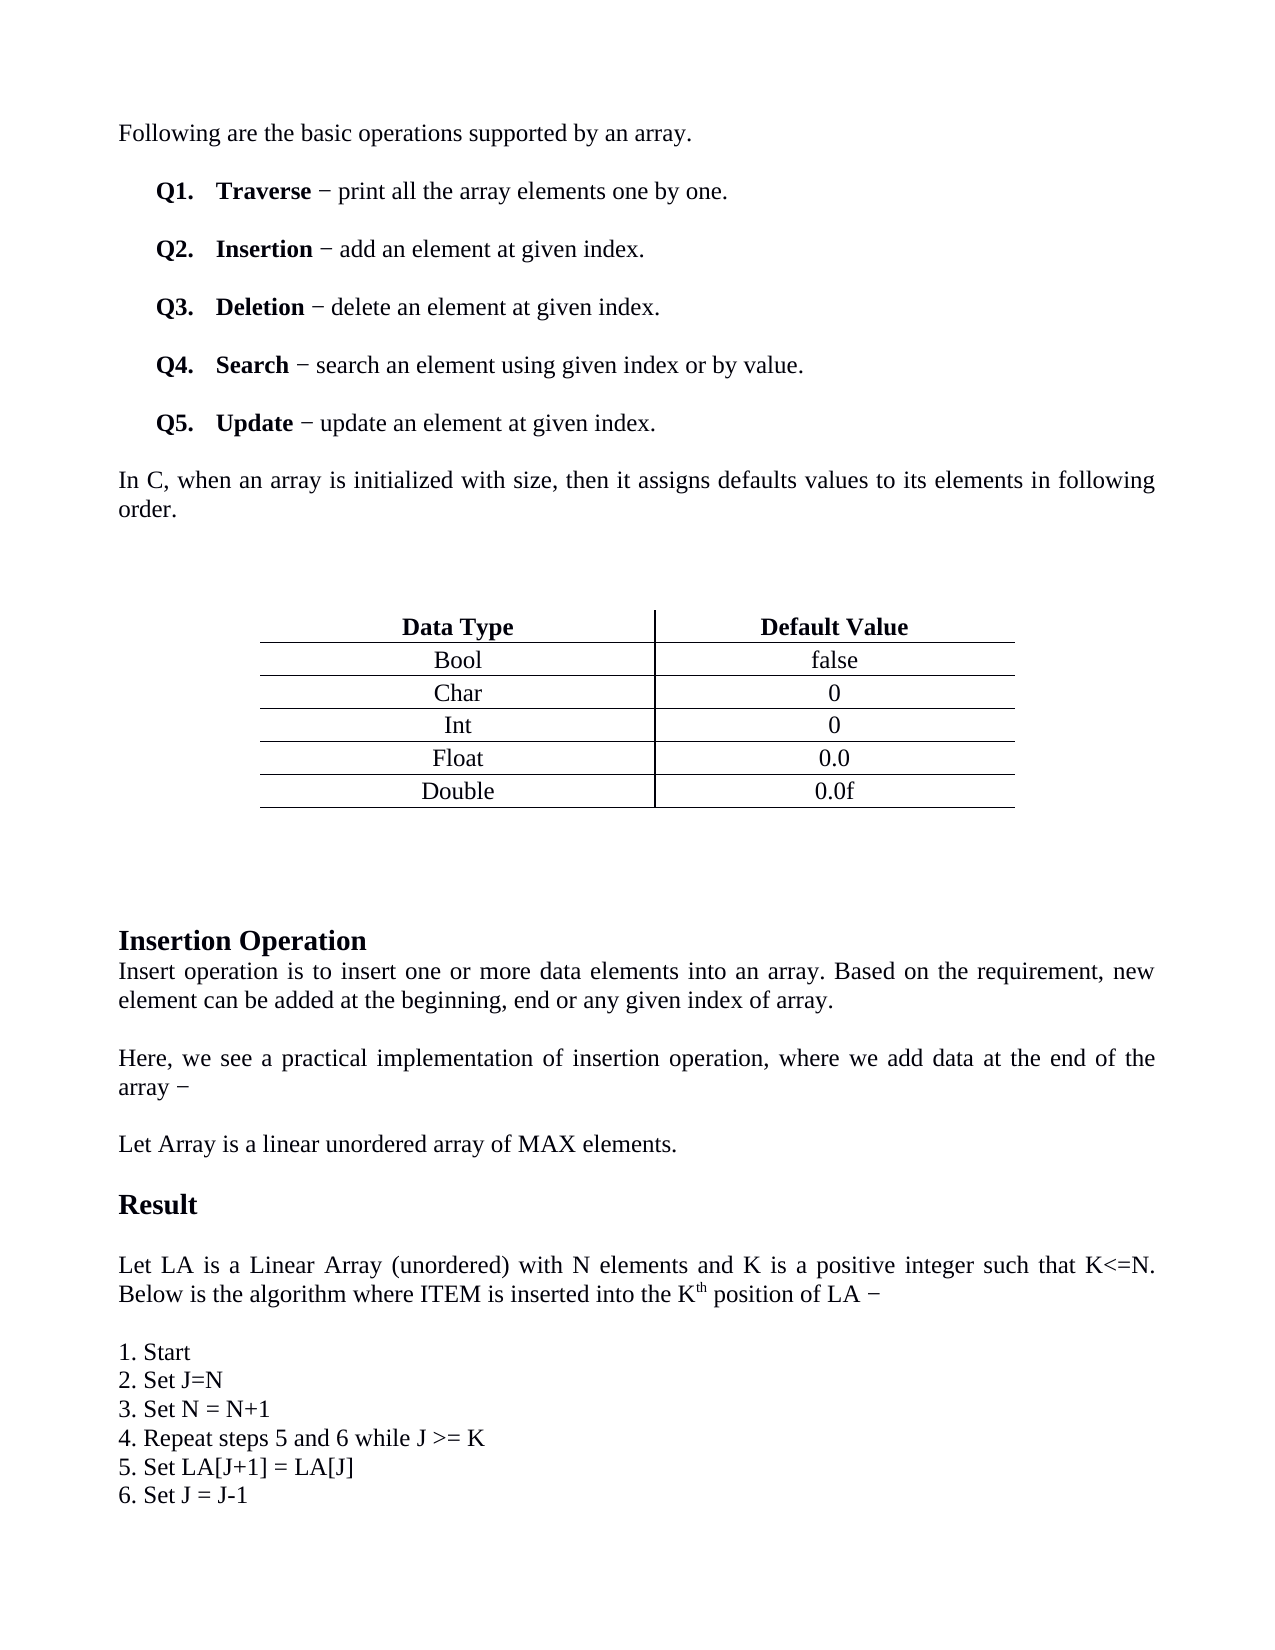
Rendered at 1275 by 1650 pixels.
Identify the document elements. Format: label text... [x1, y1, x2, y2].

text In C, when an array is initialized with size, then it assigns defaults values to its elements in following order. [118, 466, 1157, 523]
text 1. Start [118, 1337, 1157, 1366]
text 6. Set J = J-1 [118, 1481, 1157, 1509]
text Following are the basic operations supported by an array. [118, 118, 1157, 147]
list Deletion − delete an element at given index. [156, 292, 1157, 321]
text 4. Repeat steps 5 and 6 while J >= K [118, 1423, 1157, 1452]
text Here, we see a practical implementation of insertion operation, where we add data at the end of the array − [118, 1043, 1157, 1100]
table_cell 0 [656, 709, 1015, 741]
table_cell Float [260, 742, 654, 774]
table_cell Bool [260, 643, 654, 675]
table_cell 0 [656, 676, 1015, 708]
list Search − search an element using given index or by value. [156, 350, 1157, 378]
text 5. Set LA[J+1] = LA[J] [118, 1452, 1157, 1481]
list Insertion − add an element at given index. [156, 234, 1157, 263]
table_cell Char [260, 676, 654, 708]
table_cell 0.0f [656, 775, 1015, 807]
text Insertion Operation [118, 923, 1157, 956]
table_cell false [656, 643, 1015, 675]
text Insert operation is to insert one or more data elements into an array. Based on the requirement, new element can be added at the beginning, end or any given index of array. [118, 956, 1157, 1014]
text Let LA is a Linear Array (unordered) with N elements and K is a positive integer such that K<=N. Below is the algorithm where ITEM is inserted into the Kth position of LA − [118, 1250, 1157, 1308]
text Result [118, 1187, 1157, 1221]
table_cell Int [260, 709, 654, 741]
table_header Default Value [656, 610, 1015, 642]
table_cell Double [260, 775, 654, 807]
text 3. Set N = N+1 [118, 1394, 1157, 1423]
table_cell 0.0 [656, 742, 1015, 774]
list Traverse − print all the array elements one by one. [156, 176, 1157, 205]
list Update − update an element at given index. [156, 408, 1157, 436]
table_header Data Type [260, 610, 654, 642]
text 2. Set J=N [118, 1366, 1157, 1394]
text Let Array is a linear unordered array of MAX elements. [118, 1129, 1157, 1158]
